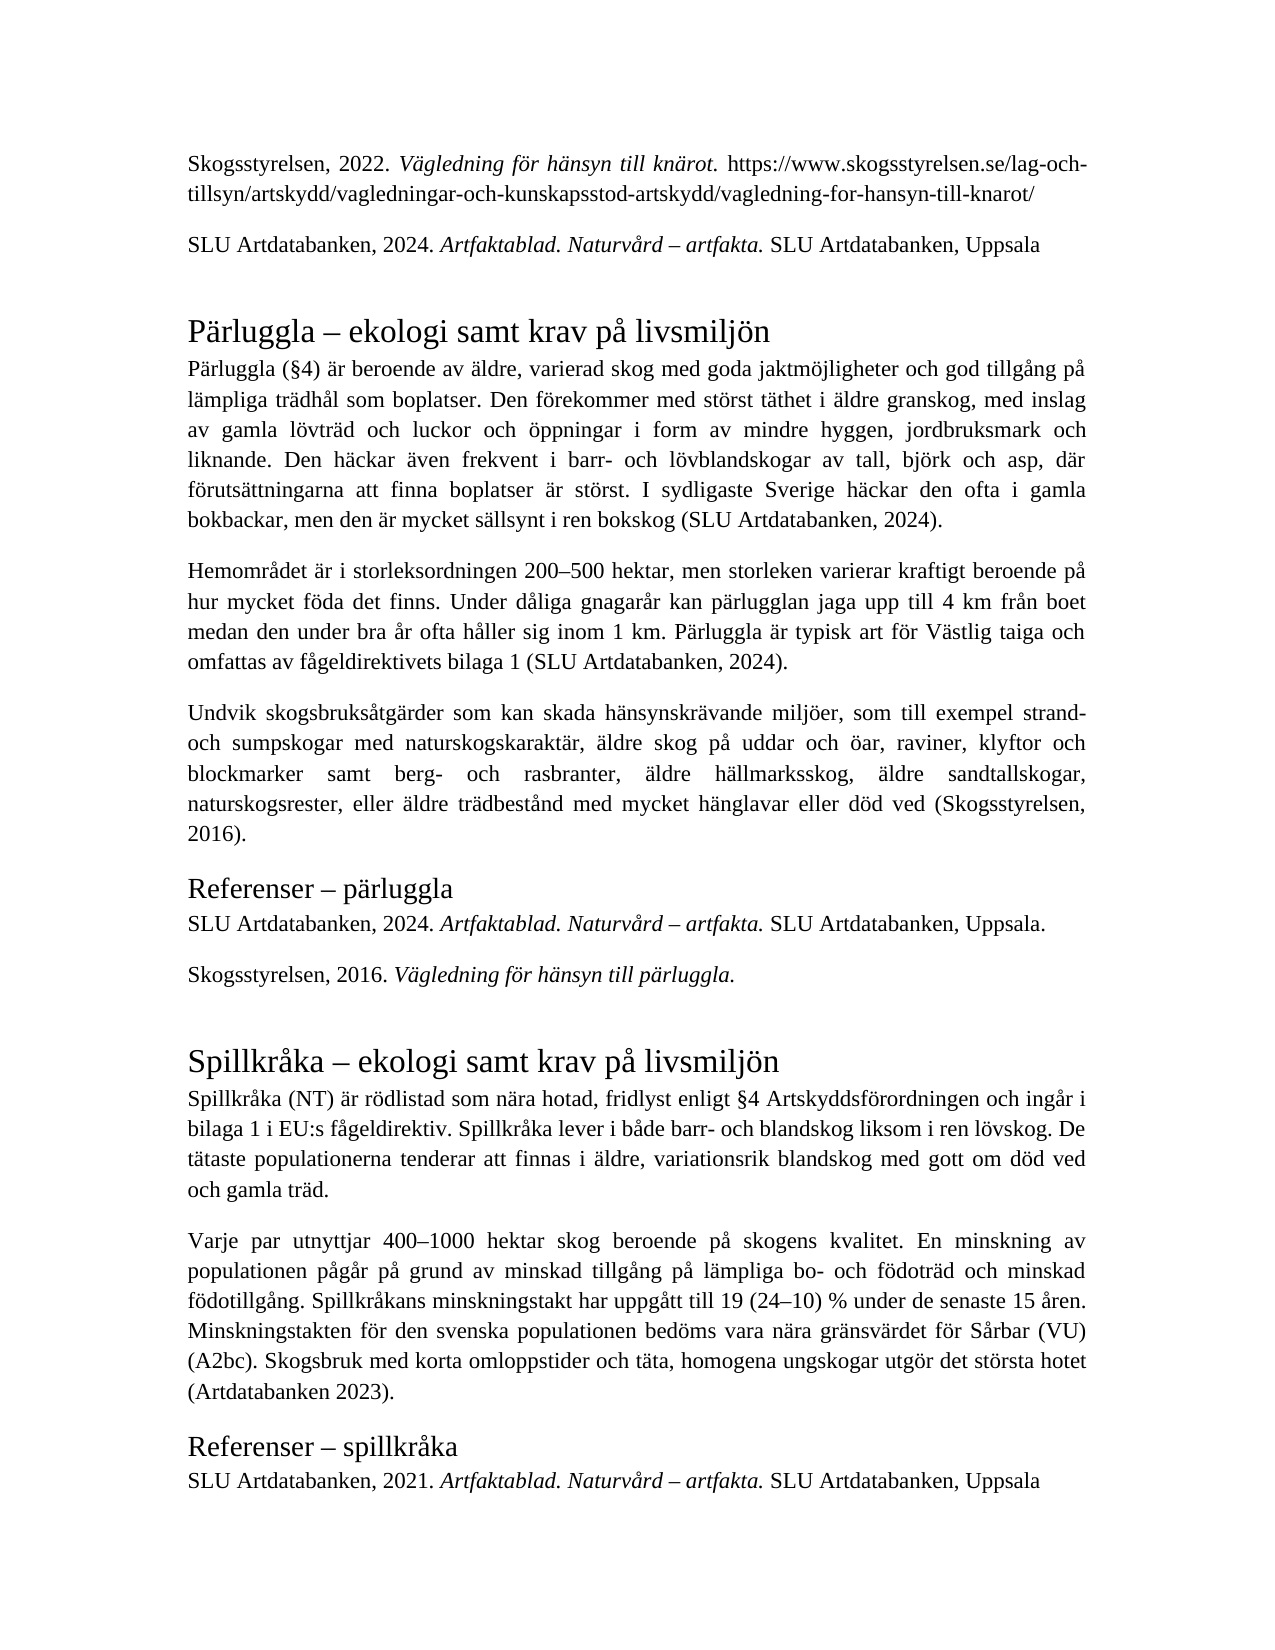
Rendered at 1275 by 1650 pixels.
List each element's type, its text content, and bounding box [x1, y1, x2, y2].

text Spillkråka (NT) är rödlistad som nära hotad, fridlyst enligt §4 Artskyddsförordningen och ingår i bilaga 1 i EU:s fågeldirektiv. Spillkråka lever i både barr- och blandskog liksom i ren lövskog. De tätaste populationerna tenderar att finnas i äldre, variationsrik blandskog med gott om död ved och gamla träd. [187, 1085, 1087, 1202]
text SLU Artdatabanken, 2021. Artfaktablad. Naturvård – artfakta. SLU Artdatabanken, Uppsala [187, 1467, 1087, 1494]
text Varje par utnyttjar 400–1000 hektar skog beroende på skogens kvalitet. En minskning av populationen pågår på grund av minskad tillgång på lämpliga bo- och födoträd och minskad födotillgång. Spillkråkans minskningstakt har uppgått till 19 (24–10) % under de senaste 15 åren. Minskningstakten för den svenska populationen bedöms vara nära gränsvärdet för Sårbar (VU) (A2bc). Skogsbruk med korta omloppstider och täta, homogena ungskogar utgör det största hotet (Artdatabanken 2023). [187, 1227, 1087, 1404]
text Skogsstyrelsen, 2016. Vägledning för hänsyn till pärluggla. [187, 961, 1087, 987]
subtitle Referenser – pärluggla [187, 871, 1087, 905]
text Skogsstyrelsen, 2022. Vägledning för hänsyn till knärot. https://www.skogsstyrelsen.se/lag-och-tillsyn/artskydd/vagledningar-och-kunskapsstod-artskydd/vagledning-for-hansyn-till-knarot/ [187, 150, 1087, 207]
subtitle Referenser – spillkråka [187, 1429, 1087, 1462]
text Hemområdet är i storleksordningen 200–500 hektar, men storleken varierar kraftigt beroende på hur mycket föda det finns. Under dåliga gnagarår kan pärlugglan jaga upp till 4 km från boet medan den under bra år ofta håller sig inom 1 km. Pärluggla är typisk art för Västlig taiga och omfattas av fågeldirektivets bilaga 1 (SLU Artdatabanken, 2024). [187, 558, 1087, 674]
subtitle Spillkråka – ekologi samt krav på livsmiljön [187, 1041, 1087, 1079]
text Undvik skogsbruksåtgärder som kan skada hänsynskrävande miljöer, som till exempel strand- och sumpskogar med naturskogskaraktär, äldre skog på uddar och öar, raviner, klyftor och blockmarker samt berg- och rasbranter, äldre hällmarksskog, äldre sandtallskogar, naturskogsrester, eller äldre trädbestånd med mycket hänglavar eller död ved (Skogsstyrelsen, 2016). [187, 699, 1087, 846]
text SLU Artdatabanken, 2024. Artfaktablad. Naturvård – artfakta. SLU Artdatabanken, Uppsala [187, 231, 1087, 258]
text SLU Artdatabanken, 2024. Artfaktablad. Naturvård – artfakta. SLU Artdatabanken, Uppsala. [187, 910, 1087, 936]
text Pärluggla (§4) är beroende av äldre, varierad skog med goda jaktmöjligheter och god tillgång på lämpliga trädhål som boplatser. Den förekommer med störst täthet i äldre granskog, med inslag av gamla lövträd och luckor och öppningar i form av mindre hyggen, jordbruksmark och liknande. Den häckar även frekvent i barr- och lövblandskogar av tall, björk och asp, där förutsättningarna att finna boplatser är störst. I sydligaste Sverige häckar den ofta i gamla bokbackar, men den är mycket sällsynt i ren bokskog (SLU Artdatabanken, 2024). [187, 356, 1087, 533]
subtitle Pärluggla – ekologi samt krav på livsmiljön [187, 311, 1087, 350]
